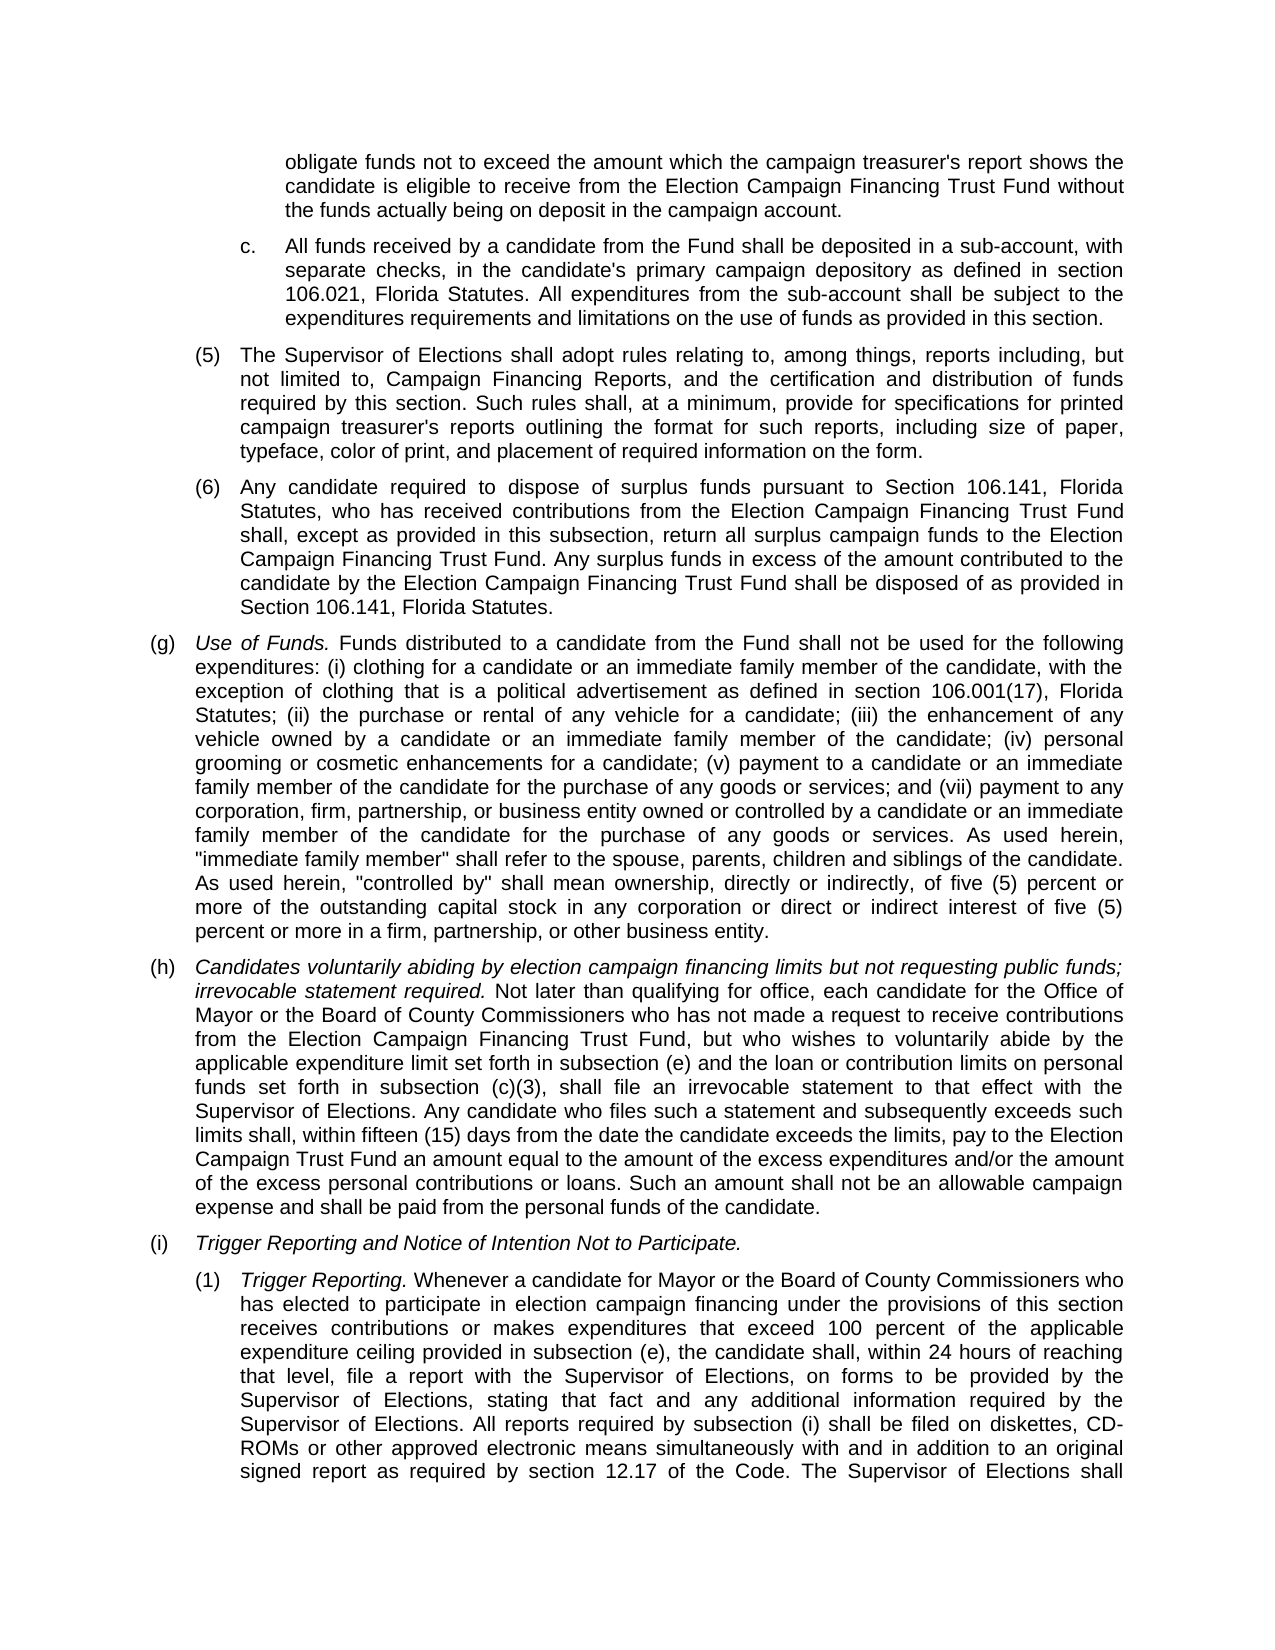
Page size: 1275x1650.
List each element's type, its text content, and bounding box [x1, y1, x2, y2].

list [195, 1268, 1125, 1483]
list (g) Use of Funds. Funds distributed to a candidate from the Fund shall not be used for the following expenditures: (i) clothing for a candidate or an immediate family member of the candidate, with the exception of clothing that is a political advertisement as defined in section 106.001(17), Florida Statutes; (ii) the purchase or rental of any vehicle for a candidate; (iii) the enhancement of any vehicle owned by a candidate or an immediate family member of the candidate; (iv) personal grooming or cosmetic enhancements for a candidate; (v) payment to a candidate or an immediate family member of the candidate for the purchase of any goods or services; and (vii) payment to any corporation, firm, partnership, or business entity owned or controlled by a candidate or an immediate family member of the candidate for the purchase of any goods or services. As used herein, "immediate family member" shall refer to the spouse, parents, children and siblings of the candidate. As used herein, "controlled by" shall mean ownership, directly or indirectly, of five (5) percent or more of the outstanding capital stock in any corporation or direct or indirect interest of five (5) percent or more in a firm, partnership, or other business entity. [150, 631, 1125, 943]
list (h) Candidates voluntarily abiding by election campaign financing limits but not requesting public funds; irrevocable statement required. Not later than qualifying for office, each candidate for the Office of Mayor or the Board of County Commissioners who has not made a request to receive contributions from the Election Campaign Financing Trust Fund, but who wishes to voluntarily abide by the applicable expenditure limit set forth in subsection (e) and the loan or contribution limits on personal funds set forth in subsection (c)(3), shall file an irrevocable statement to that effect with the Supervisor of Elections. Any candidate who files such a statement and subsequently exceeds such limits shall, within fifteen (15) days from the date the candidate exceeds the limits, pay to the Election Campaign Trust Fund an amount equal to the amount of the excess expenditures and/or the amount of the excess personal contributions or loans. Such an amount shall not be an allowable campaign expense and shall be paid from the personal funds of the candidate. [150, 955, 1125, 1219]
list (5) The Supervisor of Elections shall adopt rules relating to, among things, reports including, but not limited to, Campaign Financing Reports, and the certification and distribution of funds required by this section. Such rules shall, at a minimum, provide for specifications for printed campaign treasurer's reports outlining the format for such reports, including size of paper, typeface, color of print, and placement of required information on the form. [195, 343, 1125, 462]
list c. All funds received by a candidate from the Fund shall be deposited in a sub-account, with separate checks, in the candidate's primary campaign depository as defined in section 106.021, Florida Statutes. All expenditures from the sub-account shall be subject to the expenditures requirements and limitations on the use of funds as provided in this section. [240, 234, 1125, 330]
list (i) Trigger Reporting and Notice of Intention Not to Participate. [150, 1231, 1125, 1255]
list (6) Any candidate required to dispose of surplus funds pursuant to Section 106.141, Florida Statutes, who has received contributions from the Election Campaign Financing Trust Fund shall, except as provided in this subsection, return all surplus campaign funds to the Election Campaign Financing Trust Fund. Any surplus funds in excess of the amount contributed to the candidate by the Election Campaign Financing Trust Fund shall be disposed of as provided in Section 106.141, Florida Statutes. [195, 475, 1125, 619]
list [240, 150, 1125, 222]
